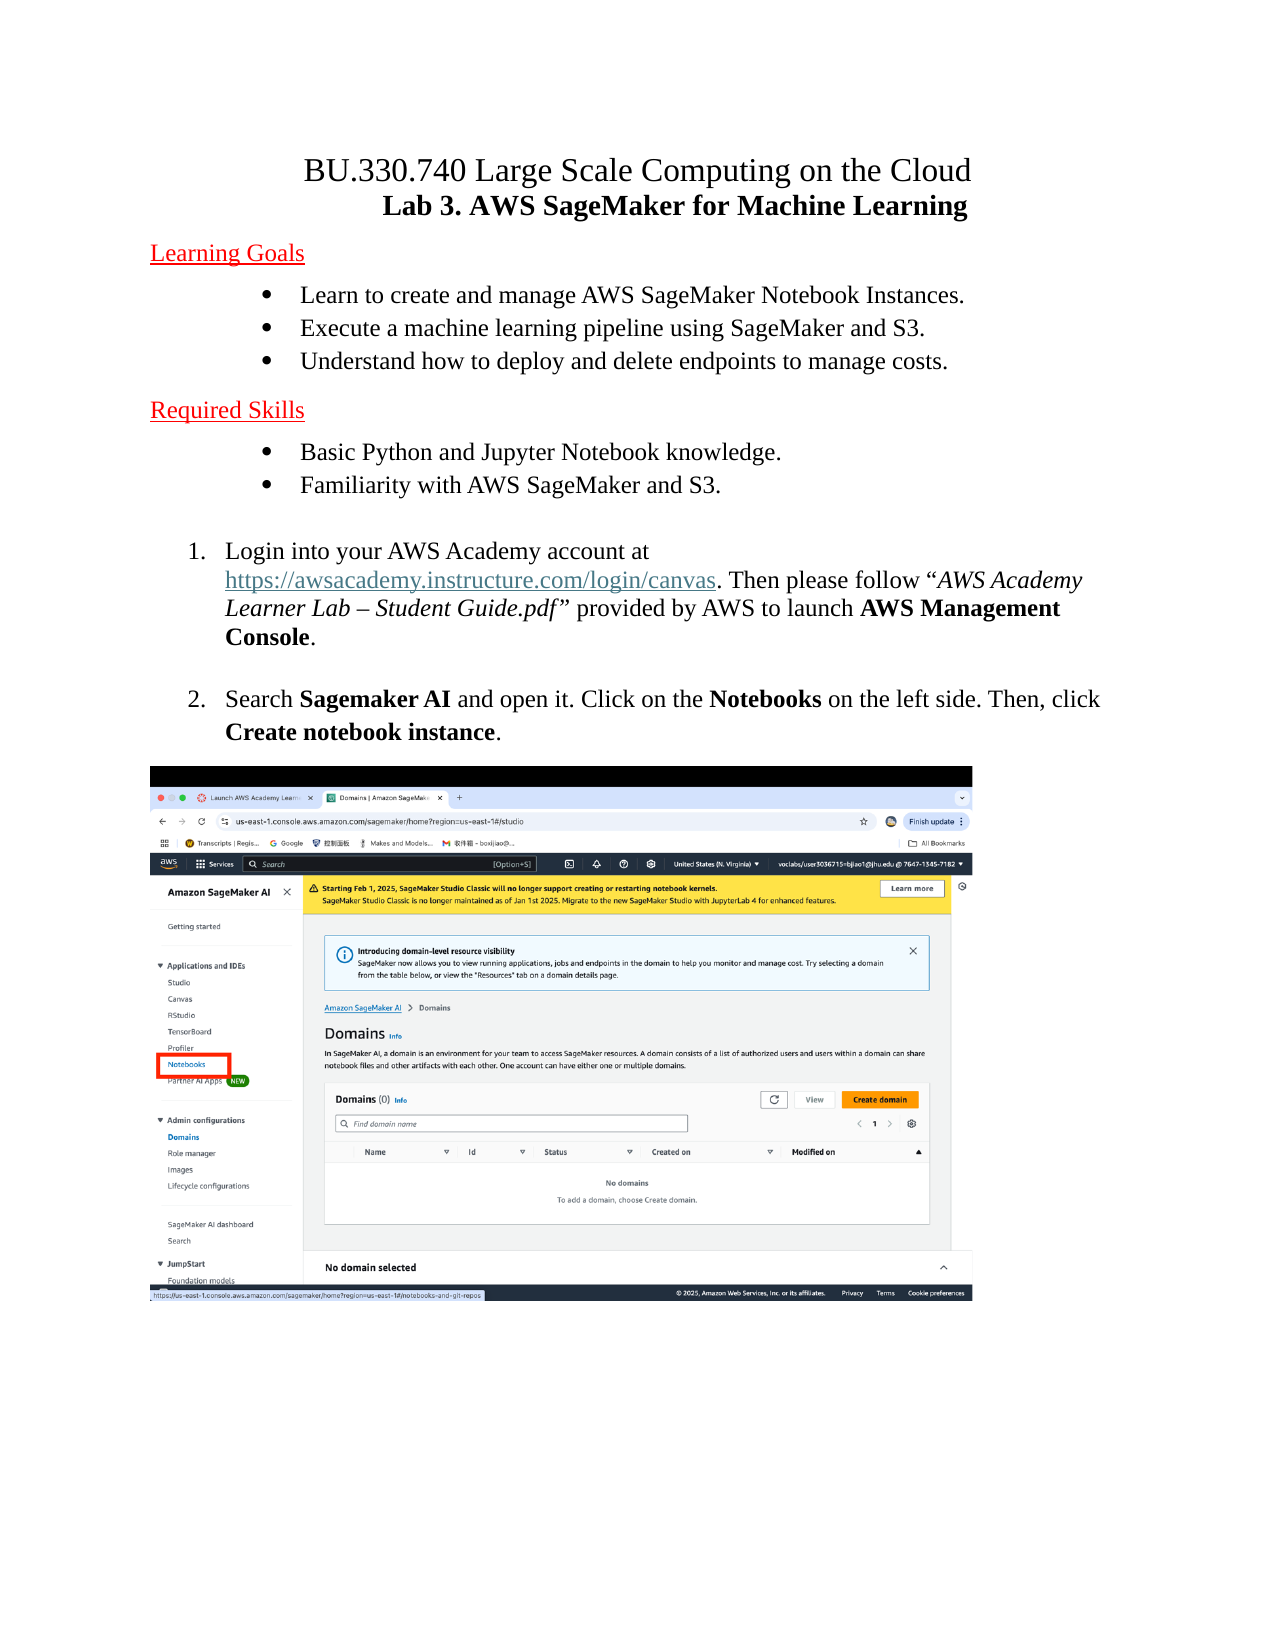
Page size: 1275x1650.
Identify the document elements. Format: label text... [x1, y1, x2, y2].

picture [150, 766, 973, 1301]
list Understand how to deploy and delete endpoints to manage costs. [262, 346, 1125, 375]
list Learn to create and manage AWS SageMaker Notebook Instances. [262, 280, 1125, 309]
list Familiarity with AWS SageMaker and S3. [262, 470, 1125, 499]
list Search Sagemaker AI and open it. Click on the Notebooks on the left side. Then, click Create notebook instance. [187, 684, 1125, 746]
text Lab 3. AWS SageMaker for Machine Learning [225, 188, 1125, 222]
subtitle Required Skills [150, 396, 1125, 424]
list Execute a machine learning pipeline using SageMaker and S3. [262, 313, 1125, 342]
subtitle Learning Goals [150, 238, 1125, 267]
list Basic Python and Jupyter Notebook knowledge. [262, 437, 1125, 466]
list Login into your AWS Academy account at https://awsacademy.instructure.com/login/canvas. Then please follow “AWS Academy Learner Lab – Student Guide.pdf” provided by AWS to launch AWS Management Console. [187, 536, 1125, 651]
text BU.330.740 Large Scale Computing on the Cloud [150, 150, 1125, 188]
